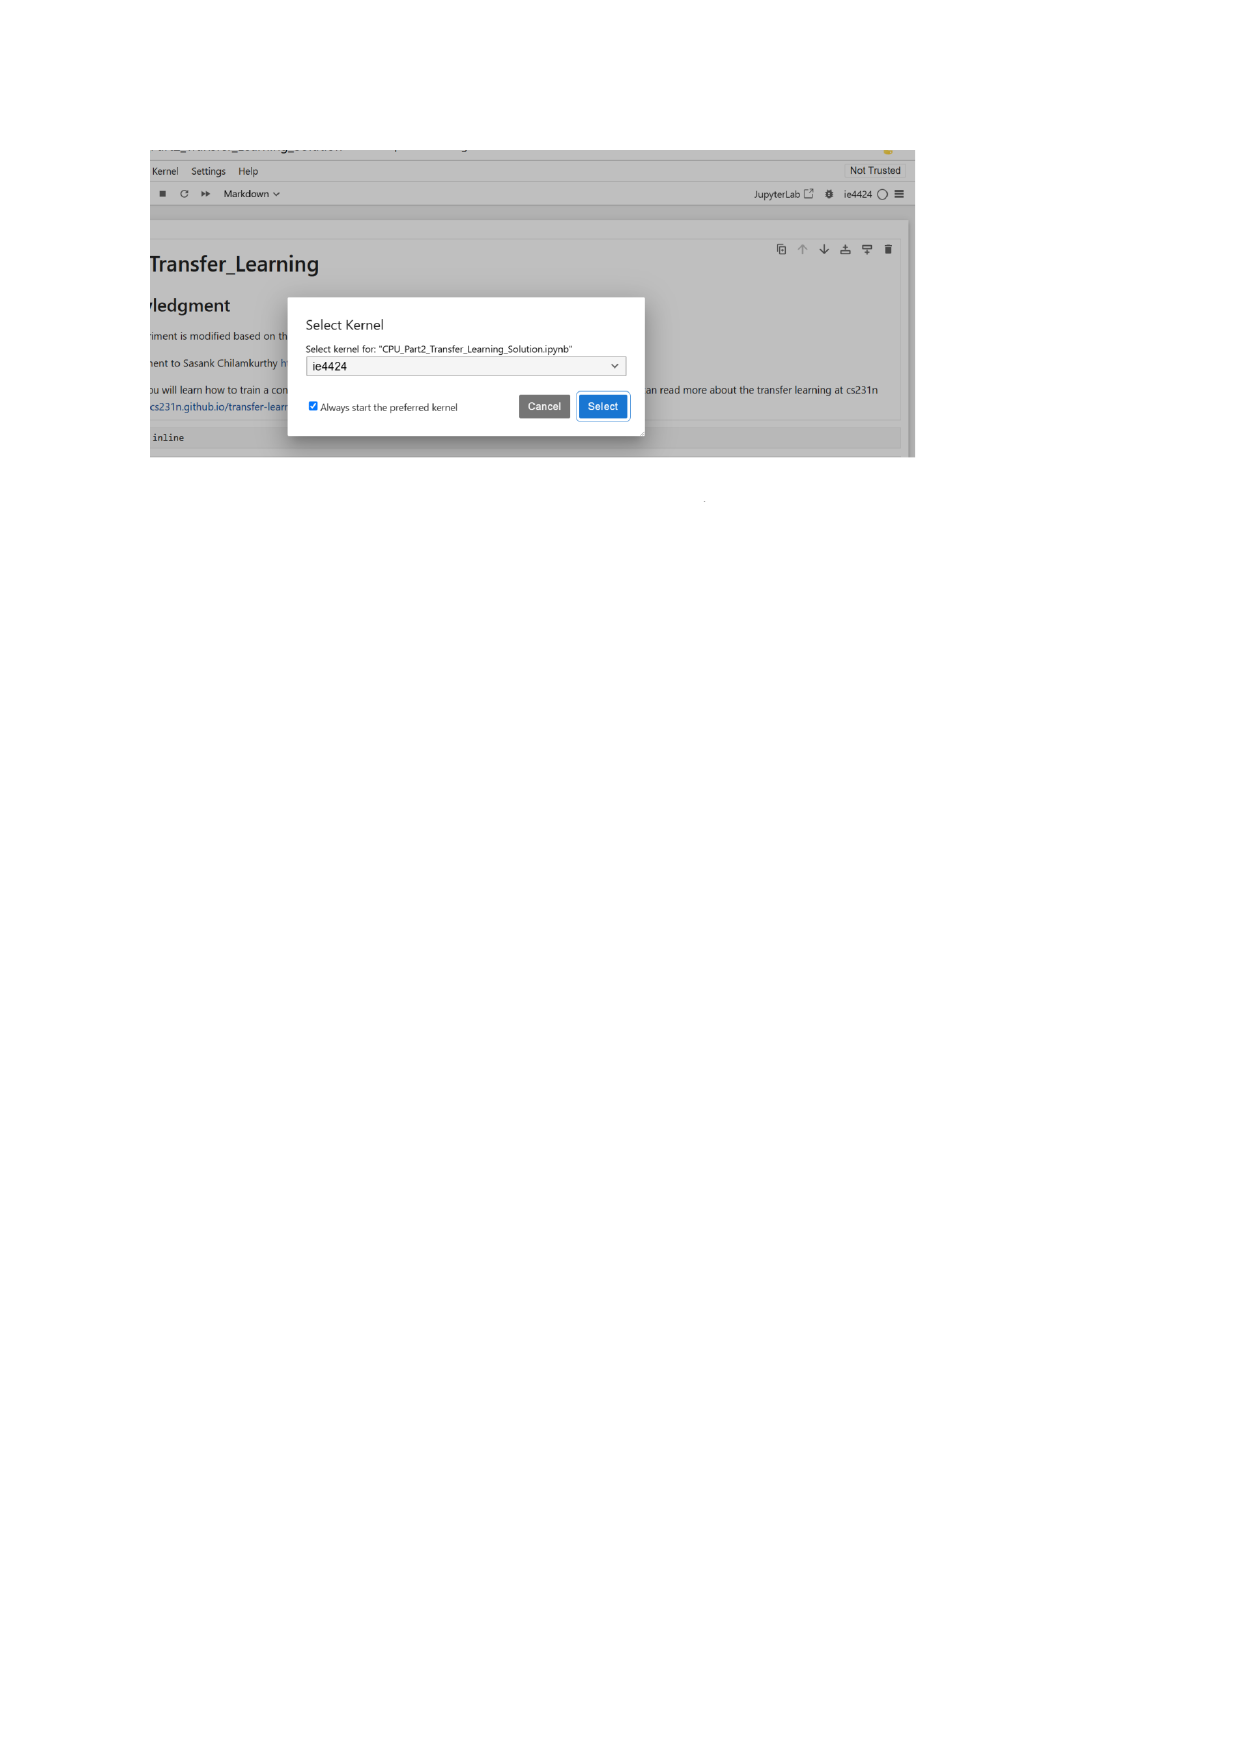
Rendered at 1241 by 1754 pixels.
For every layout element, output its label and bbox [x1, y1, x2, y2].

picture [150, 150, 916, 502]
